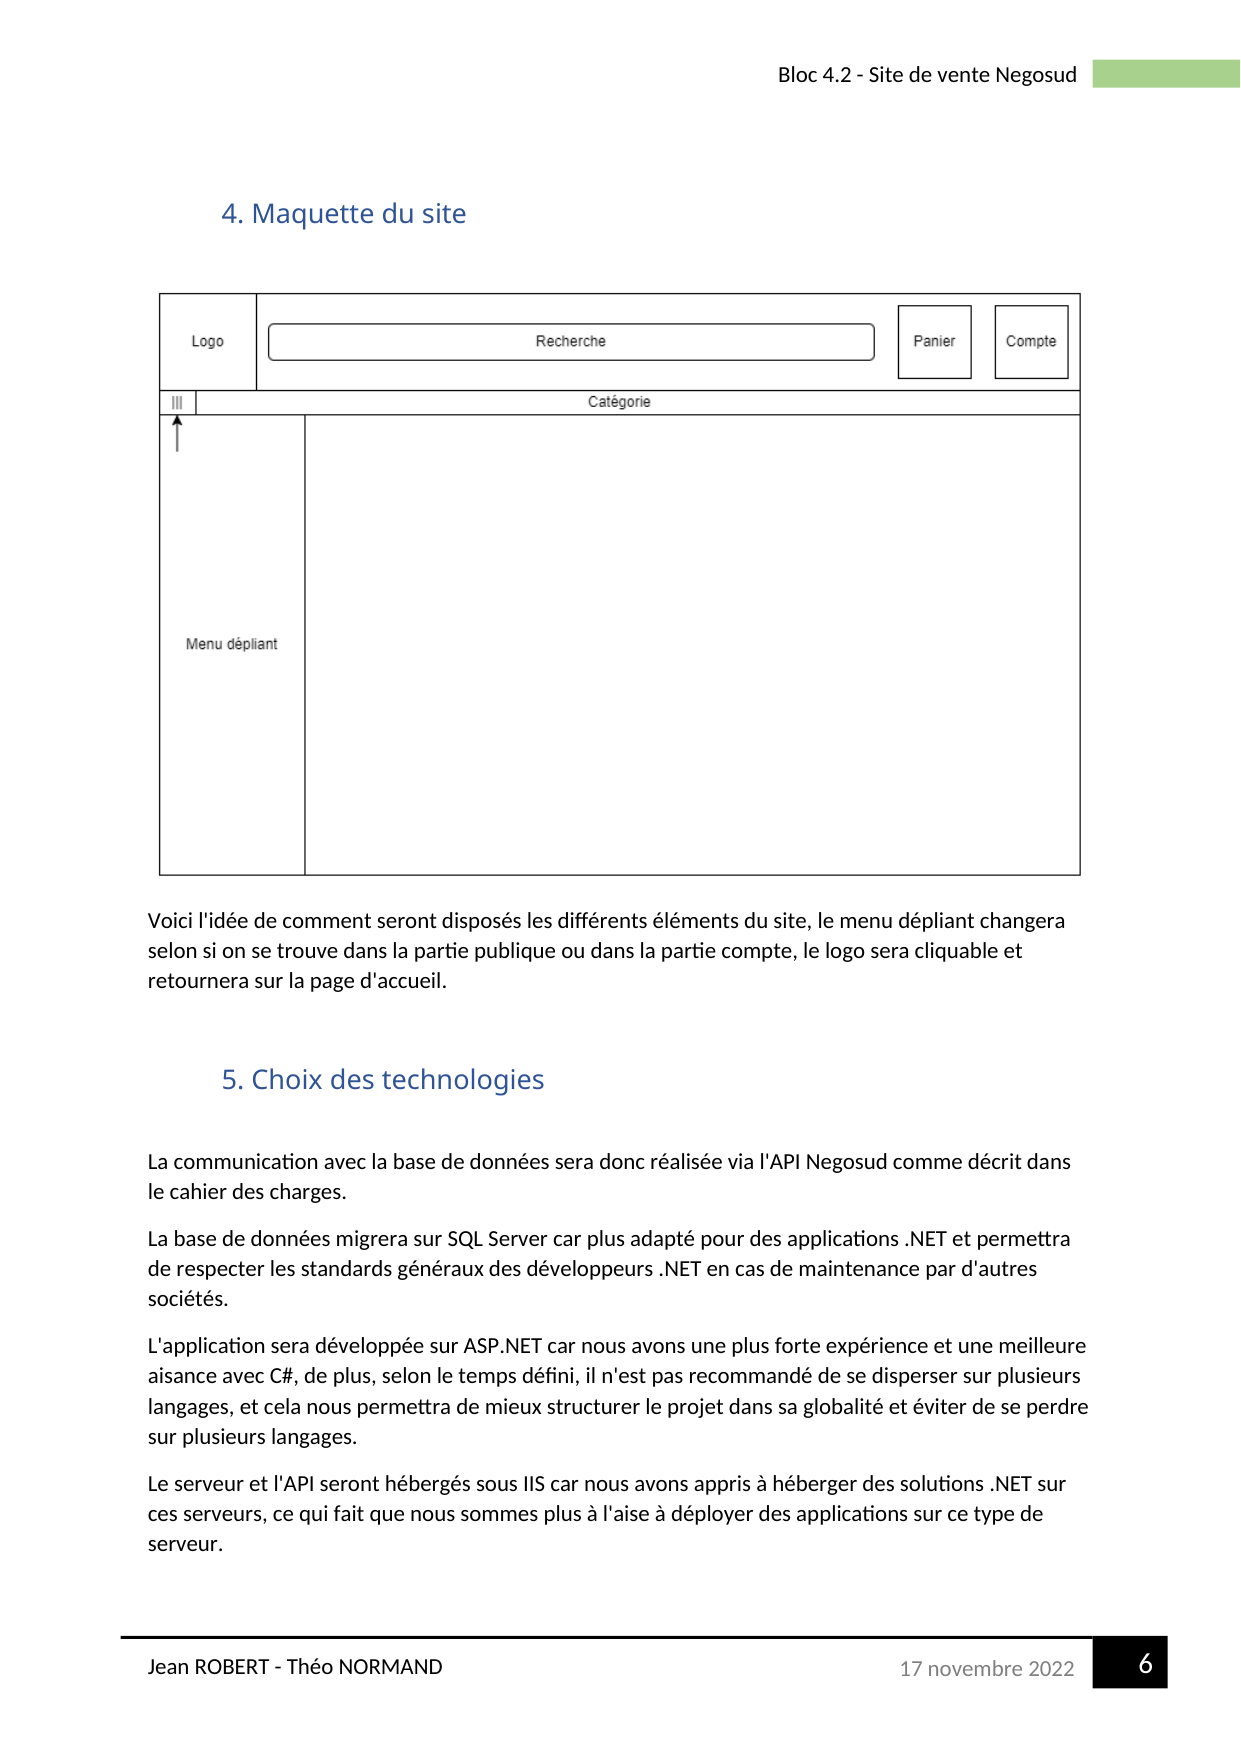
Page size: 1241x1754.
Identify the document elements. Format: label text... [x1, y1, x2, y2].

text La communication avec la base de données sera donc réalisée via l'API Negosud comme décrit dans le cahier des charges. [148, 1147, 1093, 1205]
subtitle 5. Choix des technologies [148, 1060, 1093, 1097]
picture [147, 281, 1093, 888]
subtitle 4. Maquette du site [148, 194, 1093, 231]
text La base de données migrera sur SQL Server car plus adapté pour des applications .NET et permettra de respecter les standards généraux des développeurs .NET en cas de maintenance par d'autres sociétés. [148, 1224, 1093, 1313]
text Le serveur et l'API seront hébergés sous IIS car nous avons appris à héberger des solutions .NET sur ces serveurs, ce qui fait que nous sommes plus à l'aise à déployer des applications sur ce type de serveur. [148, 1469, 1093, 1557]
text Voici l'idée de comment seront disposés les différents éléments du site, le menu dépliant changera selon si on se trouve dans la partie publique ou dans la partie compte, le logo sera cliquable et retournera sur la page d'accueil. [148, 906, 1093, 995]
text L'application sera développée sur ASP.NET car nous avons une plus forte expérience et une meilleure aisance avec C#, de plus, selon le temps défini, il n'est pas recommandé de se disperser sur plusieurs langages, et cela nous permettra de mieux structurer le projet dans sa globalité et éviter de se perdre sur plusieurs langages. [148, 1331, 1093, 1450]
